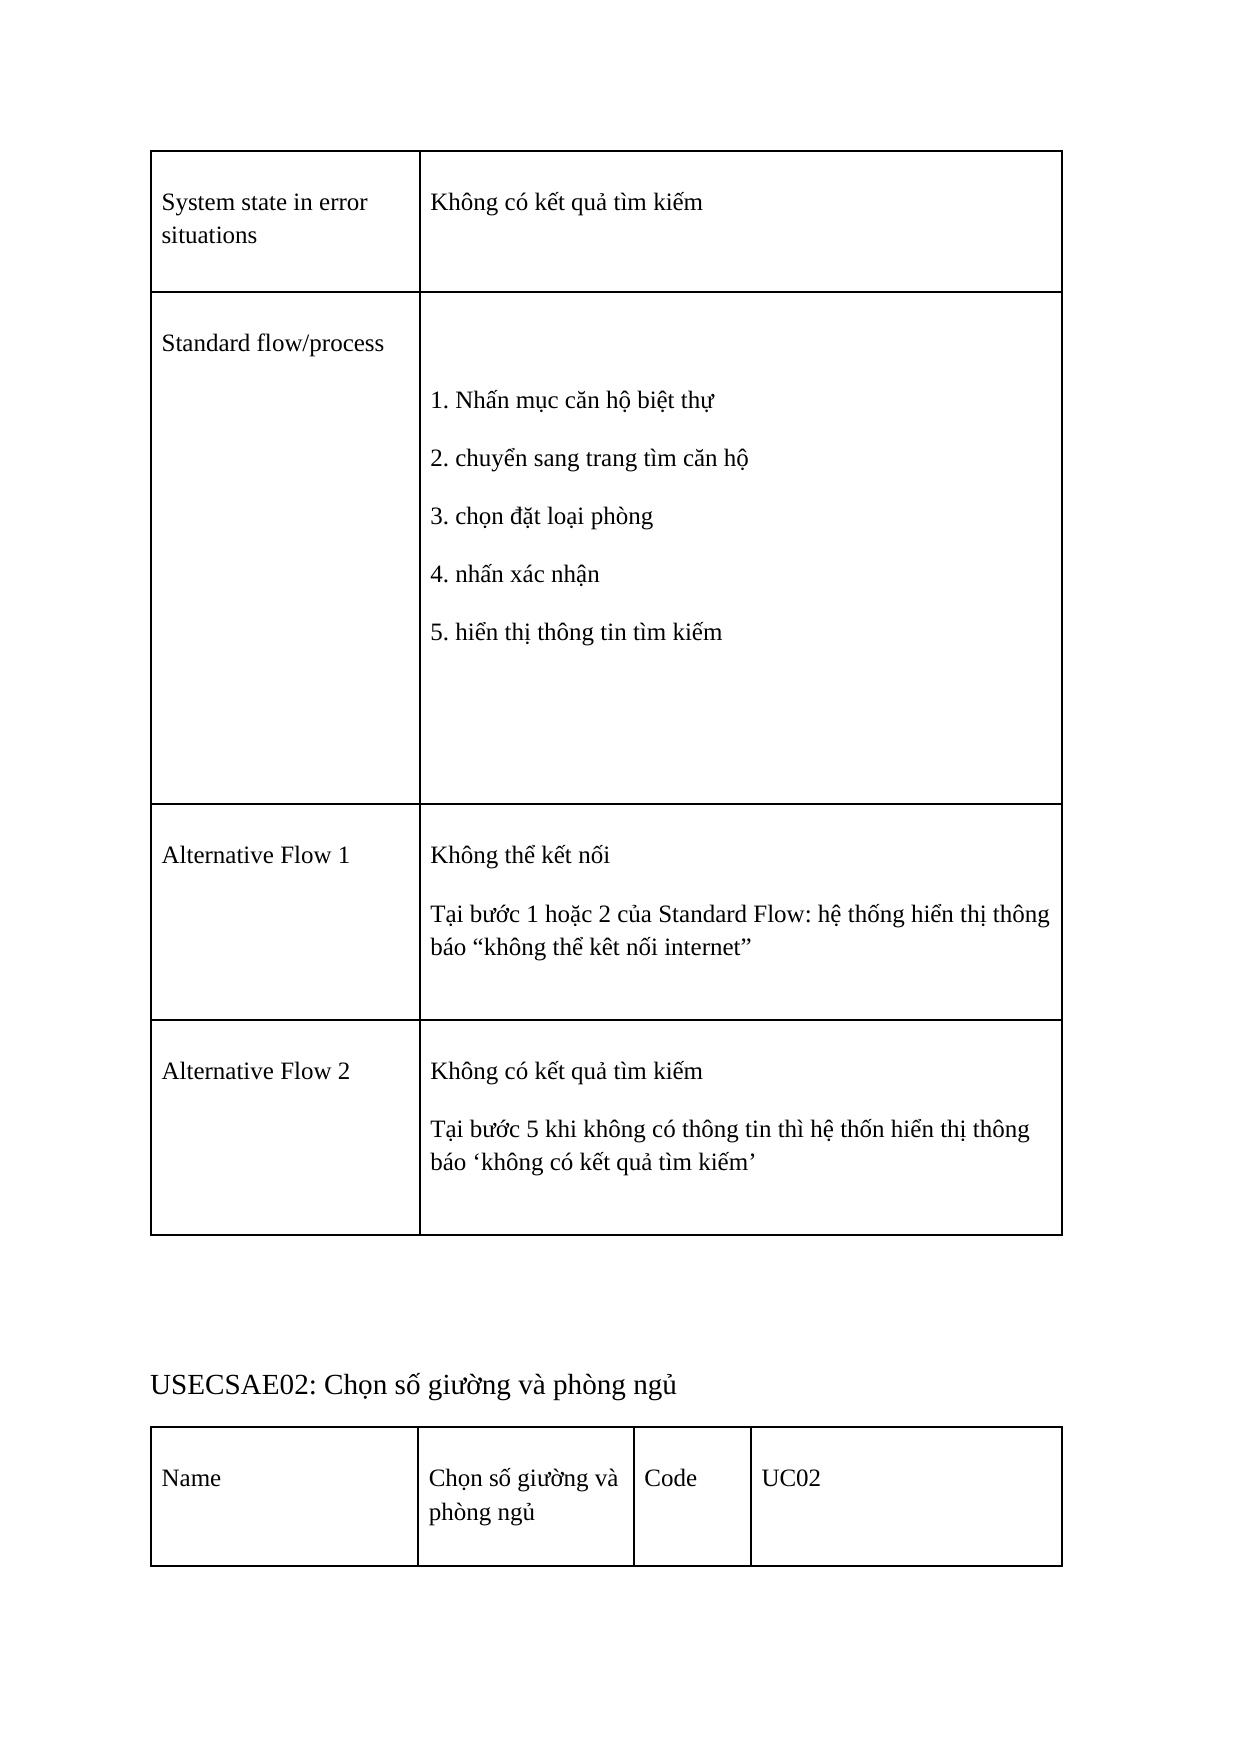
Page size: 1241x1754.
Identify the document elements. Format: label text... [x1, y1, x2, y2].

table_cell 1. Nhấn mục căn hộ biệt thự 2. chuyển sang trang tìm căn hộ 3. chọn đặt loại phòng 4. nhấn xác nhận 5. hiển thị thông tin tìm kiếm [421, 293, 1061, 803]
table_cell Không có kết quả tìm kiếm [421, 152, 1061, 291]
table_cell Không có kết quả tìm kiếm Tại bước 5 khi không có thông tin thì hệ thốn hiển thị thông báo ‘không có kết quả tìm kiếm’ [421, 1021, 1061, 1234]
table_header Name [152, 1428, 417, 1564]
table_header Code [635, 1428, 750, 1564]
table_header Chọn số giường và phòng ngủ [419, 1428, 633, 1564]
table_cell Alternative Flow 1 [152, 805, 419, 1019]
table_cell System state in error situations [152, 152, 419, 291]
table_cell Không thể kết nối Tại bước 1 hoặc 2 của Standard Flow: hệ thống hiển thị thông báo “không thể kêt nối internet” [421, 805, 1061, 1019]
table_cell Alternative Flow 2 [152, 1021, 419, 1234]
subtitle USECSAE02: Chọn số giường và phòng ngủ [150, 1367, 1090, 1401]
table_header UC02 [752, 1428, 1061, 1564]
table_cell Standard flow/process [152, 293, 419, 803]
